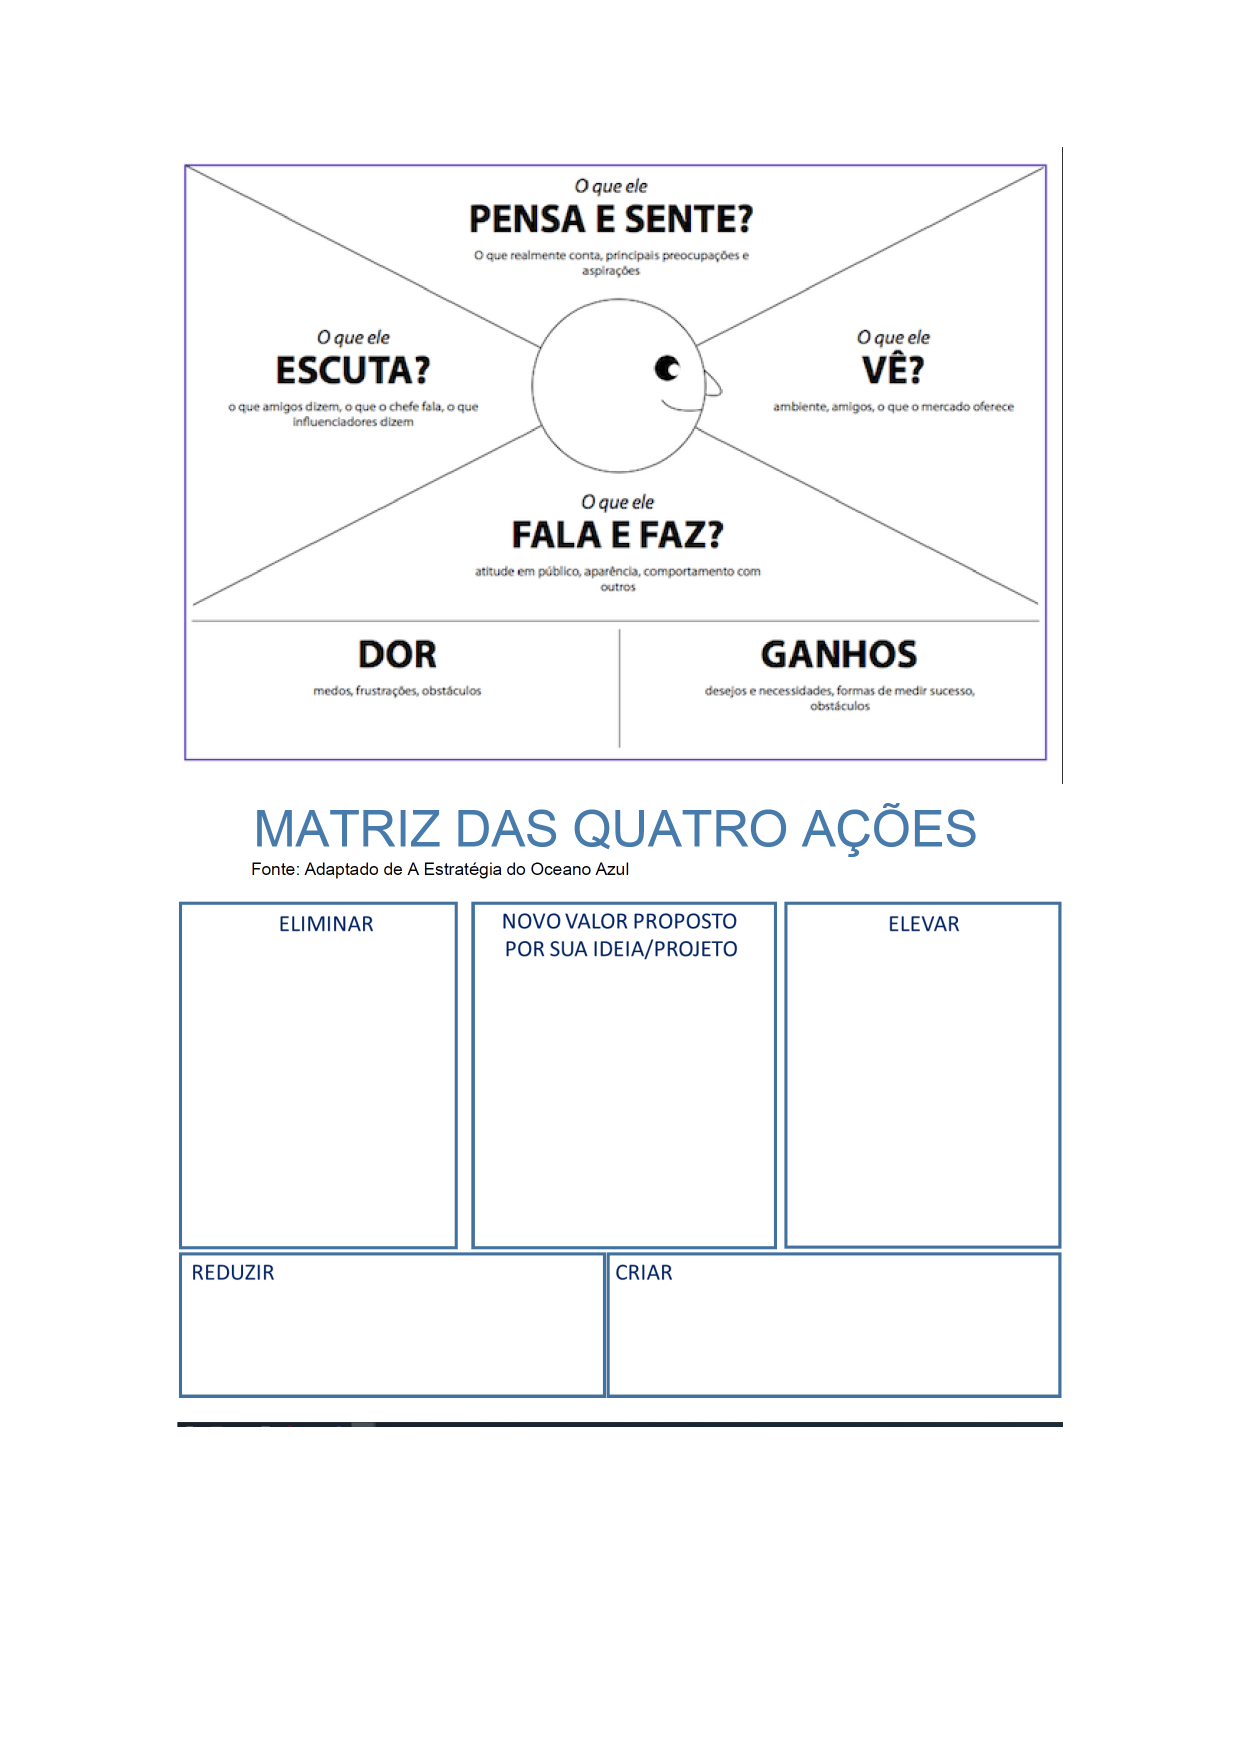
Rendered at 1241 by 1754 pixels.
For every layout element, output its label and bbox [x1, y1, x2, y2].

picture [177, 786, 1063, 1427]
picture [177, 147, 1063, 784]
